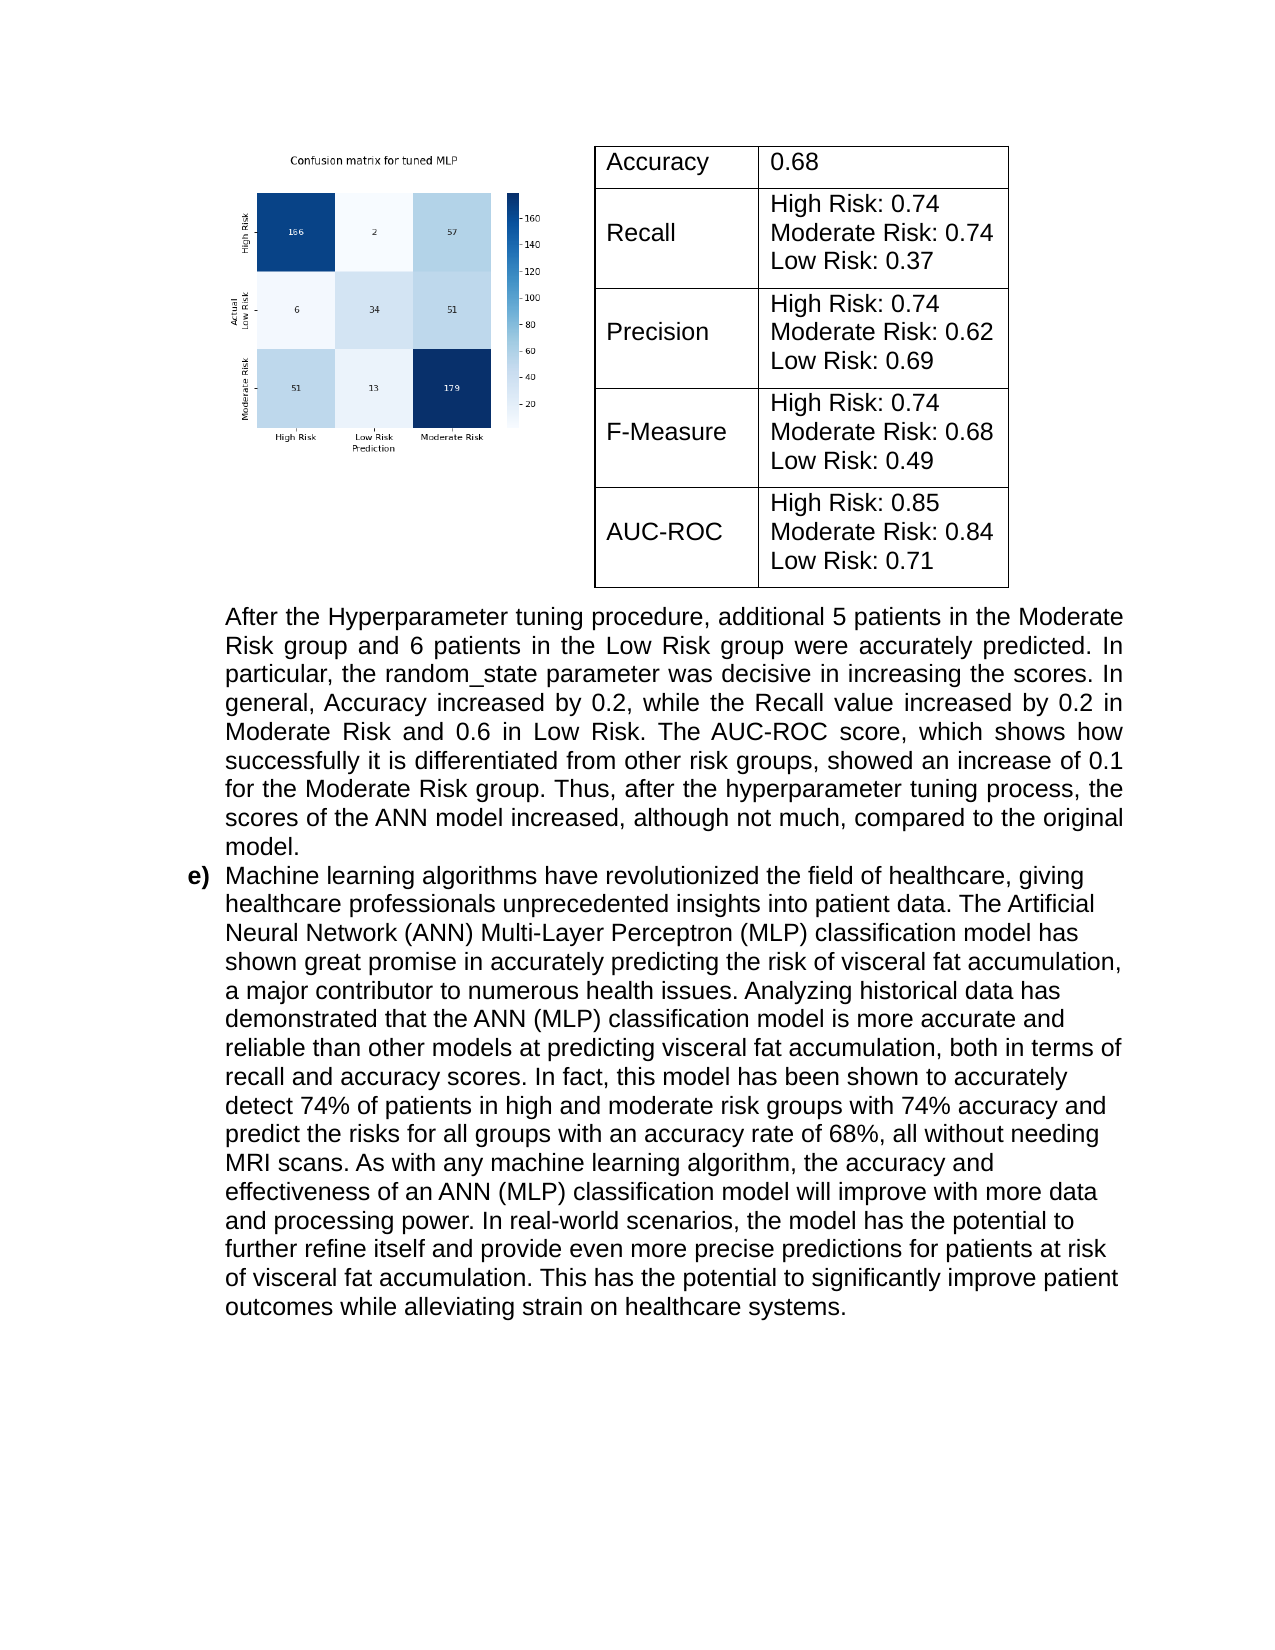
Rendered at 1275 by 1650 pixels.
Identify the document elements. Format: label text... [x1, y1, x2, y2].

picture [225, 150, 547, 459]
table_cell High Risk: 0.74 Moderate Risk: 0.74 Low Risk: 0.37 [759, 189, 1008, 288]
table_header Accuracy [596, 147, 758, 188]
table_cell High Risk: 0.74 Moderate Risk: 0.68 Low Risk: 0.49 [759, 389, 1008, 487]
list Machine learning algorithms have revolutionized the field of healthcare, giving healthcare professionals unprecedented insights into patient data. The Artificial Neural Network (ANN) Multi-Layer Perceptron (MLP) classification model has shown great promise in accurately predicting the risk of visceral fat accumulation, a major contributor to numerous health issues. Analyzing historical data has demonstrated that the ANN (MLP) classification model is more accurate and reliable than other models at predicting visceral fat accumulation, both in terms of recall and accuracy scores. In fact, this model has been shown to accurately detect 74% of patients in high and moderate risk groups with 74% accuracy and predict the risks for all groups with an accuracy rate of 68%, all without needing MRI scans. As with any machine learning algorithm, the accuracy and effectiveness of an ANN (MLP) classification model will improve with more data and processing power. In real-world scenarios, the model has the potential to further refine itself and provide even more precise predictions for patients at risk of visceral fat accumulation. This has the potential to significantly improve patient outcomes while alleviating strain on healthcare systems. [187, 861, 1125, 1321]
table_cell High Risk: 0.85 Moderate Risk: 0.84 Low Risk: 0.71 [759, 488, 1008, 587]
table_header 0.68 [759, 147, 1008, 188]
table_cell F-Measure [596, 389, 758, 487]
table_cell High Risk: 0.74 Moderate Risk: 0.62 Low Risk: 0.69 [759, 289, 1008, 387]
table_cell AUC-ROC [596, 488, 758, 587]
table_cell Recall [596, 189, 758, 288]
table_cell Precision [596, 289, 758, 387]
list After the Hyperparameter tuning procedure, additional 5 patients in the Moderate Risk group and 6 patients in the Low Risk group were accurately predicted. In particular, the random_state parameter was decisive in increasing the scores. In general, Accuracy increased by 0.2, while the Recall value increased by 0.2 in Moderate Risk and 0.6 in Low Risk. The AUC-ROC score, which shows how successfully it is differentiated from other risk groups, showed an increase of 0.1 for the Moderate Risk group. Thus, after the hyperparameter tuning process, the scores of the ANN model increased, although not much, compared to the original model. [225, 602, 1125, 861]
